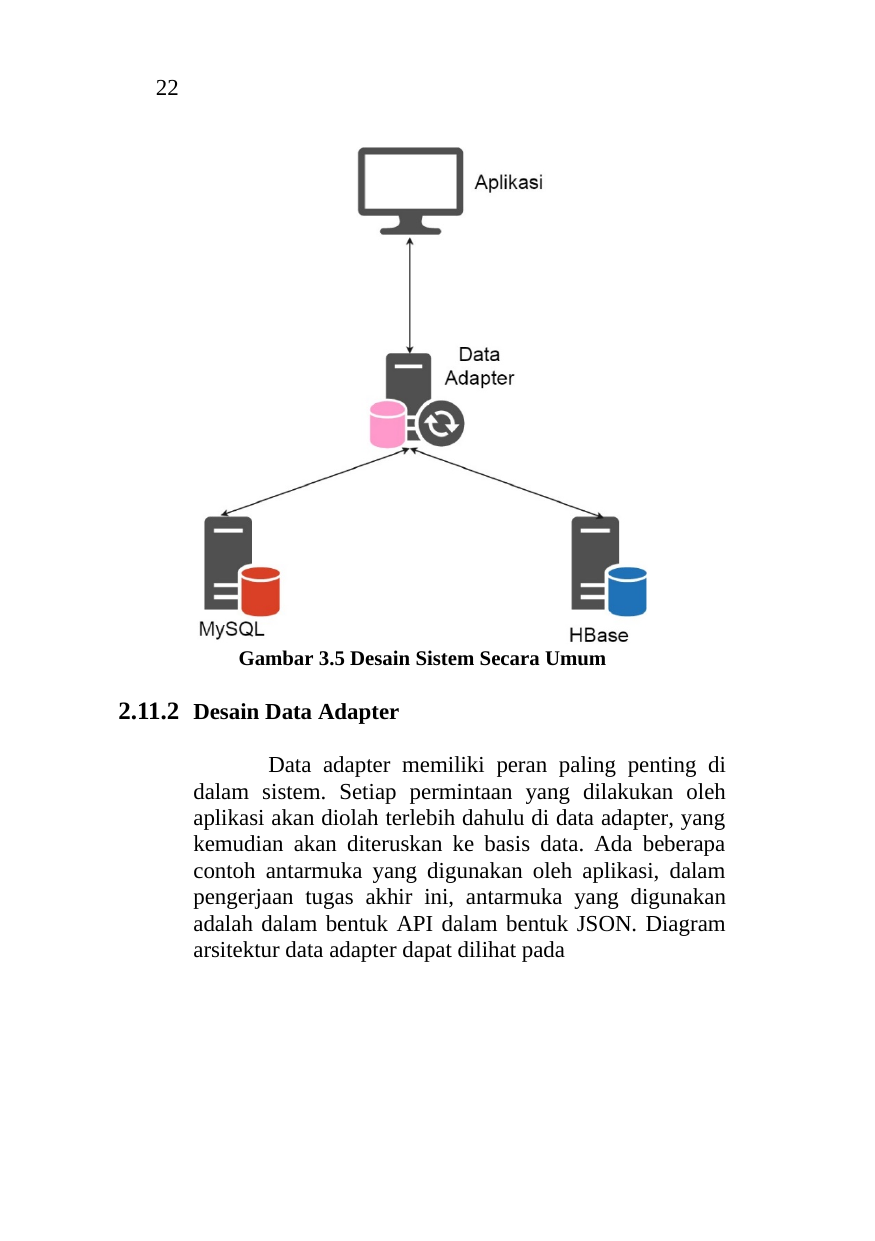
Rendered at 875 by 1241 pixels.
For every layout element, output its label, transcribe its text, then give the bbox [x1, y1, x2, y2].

subtitle Desain Data Adapter [118, 696, 726, 725]
text Data adapter memiliki peran paling penting di dalam sistem. Setiap permintaan yang dilakukan oleh aplikasi akan diolah terlebih dahulu di data adapter, yang kemudian akan diteruskan ke basis data. Ada beberapa contoh antarmuka yang digunakan oleh aplikasi, dalam pengerjaan tugas akhir ini, antarmuka yang digunakan adalah dalam bentuk API dalam bentuk JSON. Diagram arsitektur data adapter dapat dilihat pada [193, 751, 726, 962]
picture [197, 147, 648, 646]
